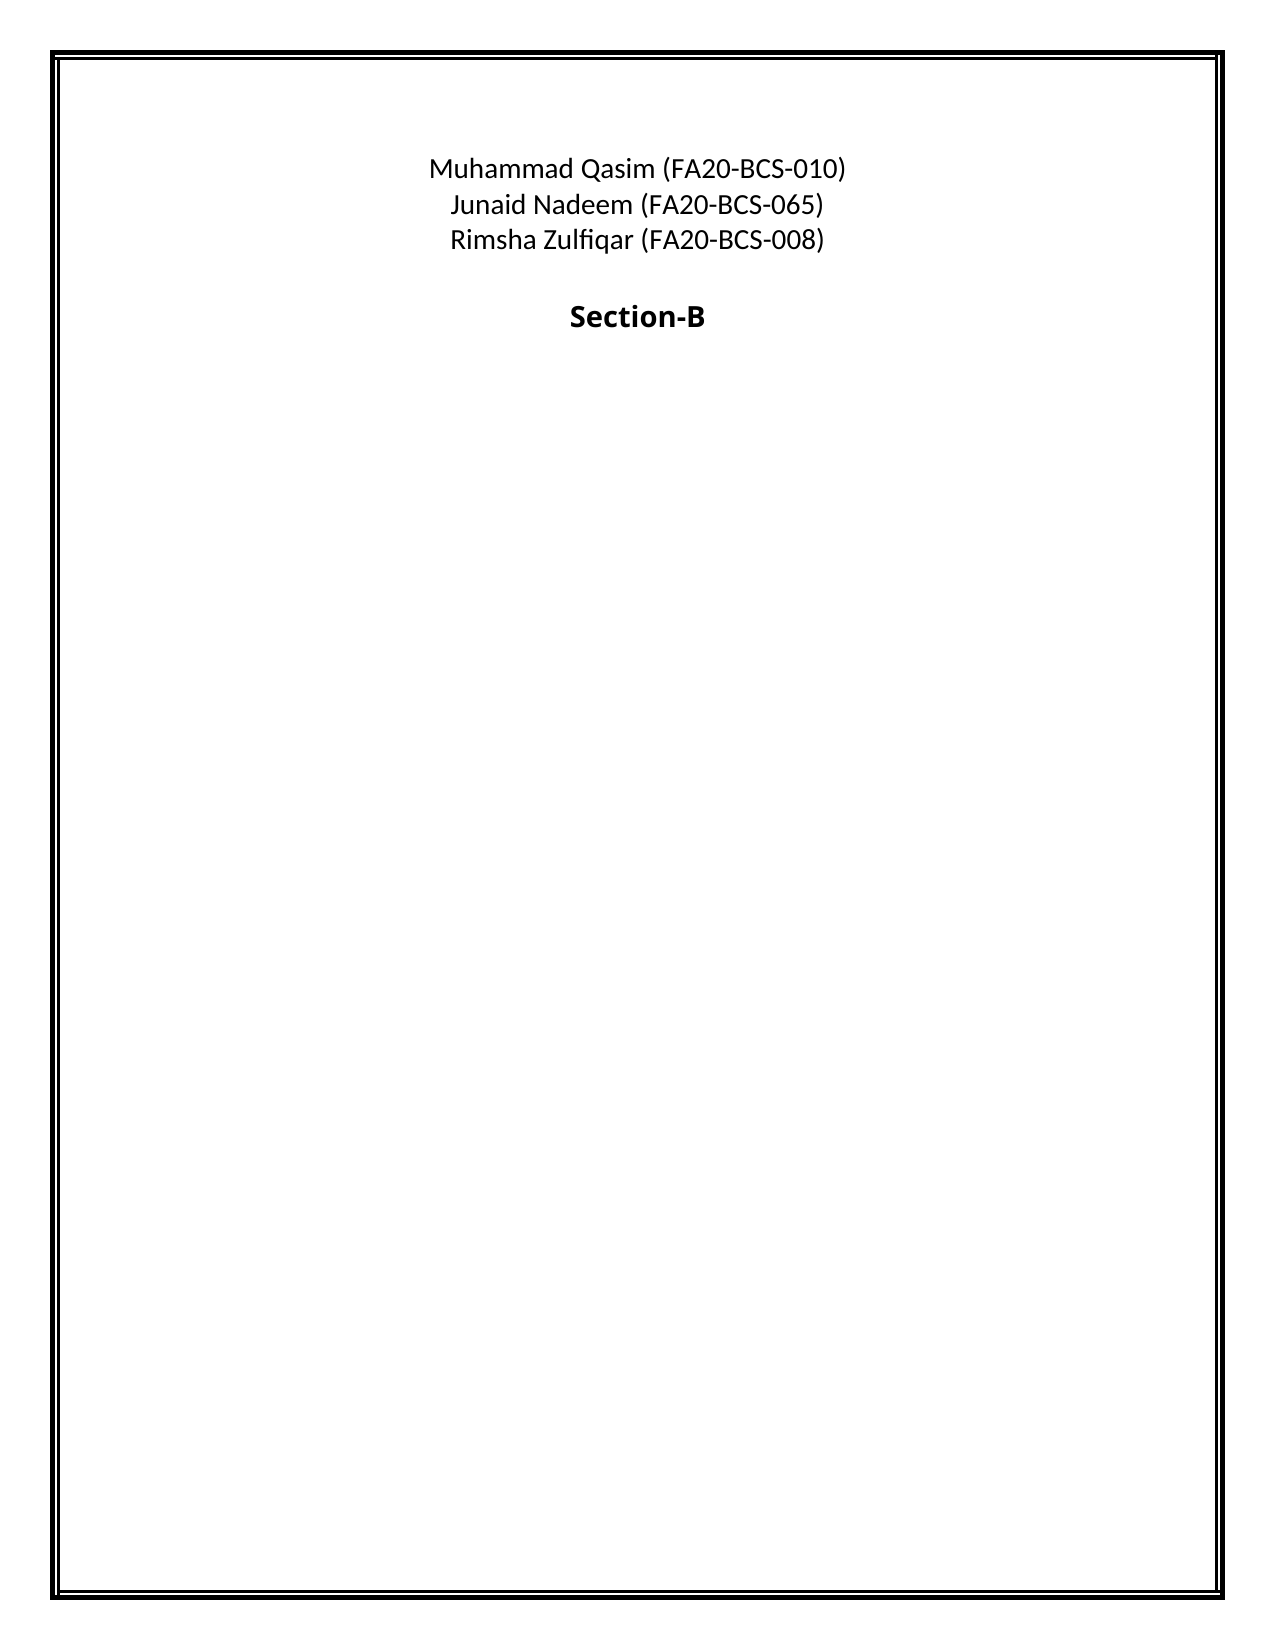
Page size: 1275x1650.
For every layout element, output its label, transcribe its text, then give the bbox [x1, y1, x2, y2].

text Muhammad Qasim (FA20-BCS-010) Junaid Nadeem (FA20-BCS-065) [150, 150, 1125, 221]
text Section-B [150, 297, 1125, 336]
text Rimsha Zulfiqar (FA20-BCS-008) [150, 221, 1125, 257]
